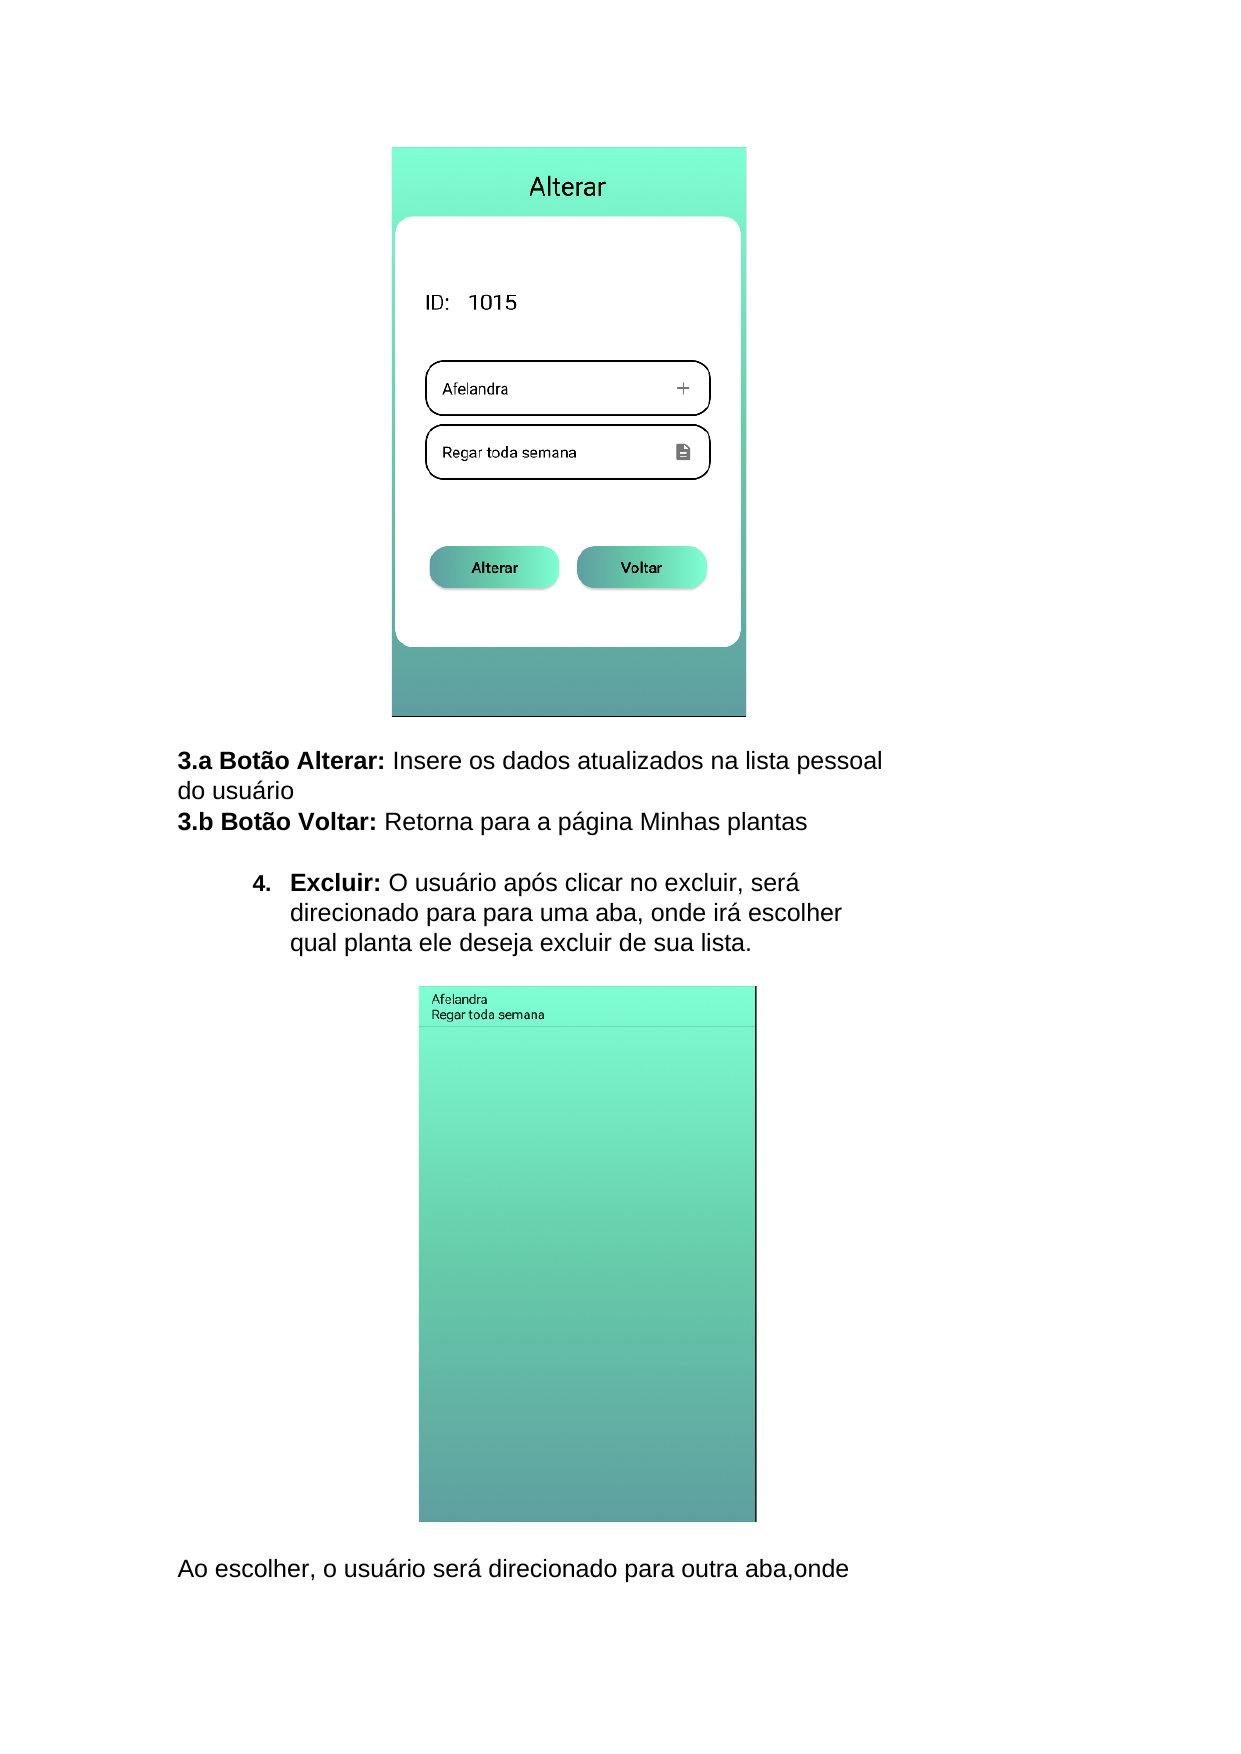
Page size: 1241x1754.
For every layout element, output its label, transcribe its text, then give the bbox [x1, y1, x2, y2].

list Excluir: O usuário após clicar no excluir, será direcionado para para uma aba, onde irá escolher qual planta ele deseja excluir de sua lista. [252, 867, 886, 957]
picture [418, 986, 757, 1522]
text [177, 1554, 886, 1582]
text 3.a Botão Alterar: Insere os dados atualizados na lista pessoal do usuário [177, 746, 886, 805]
text 3.b Botão Voltar: Retorna para a página Minhas plantas [177, 807, 886, 835]
picture [391, 147, 747, 717]
